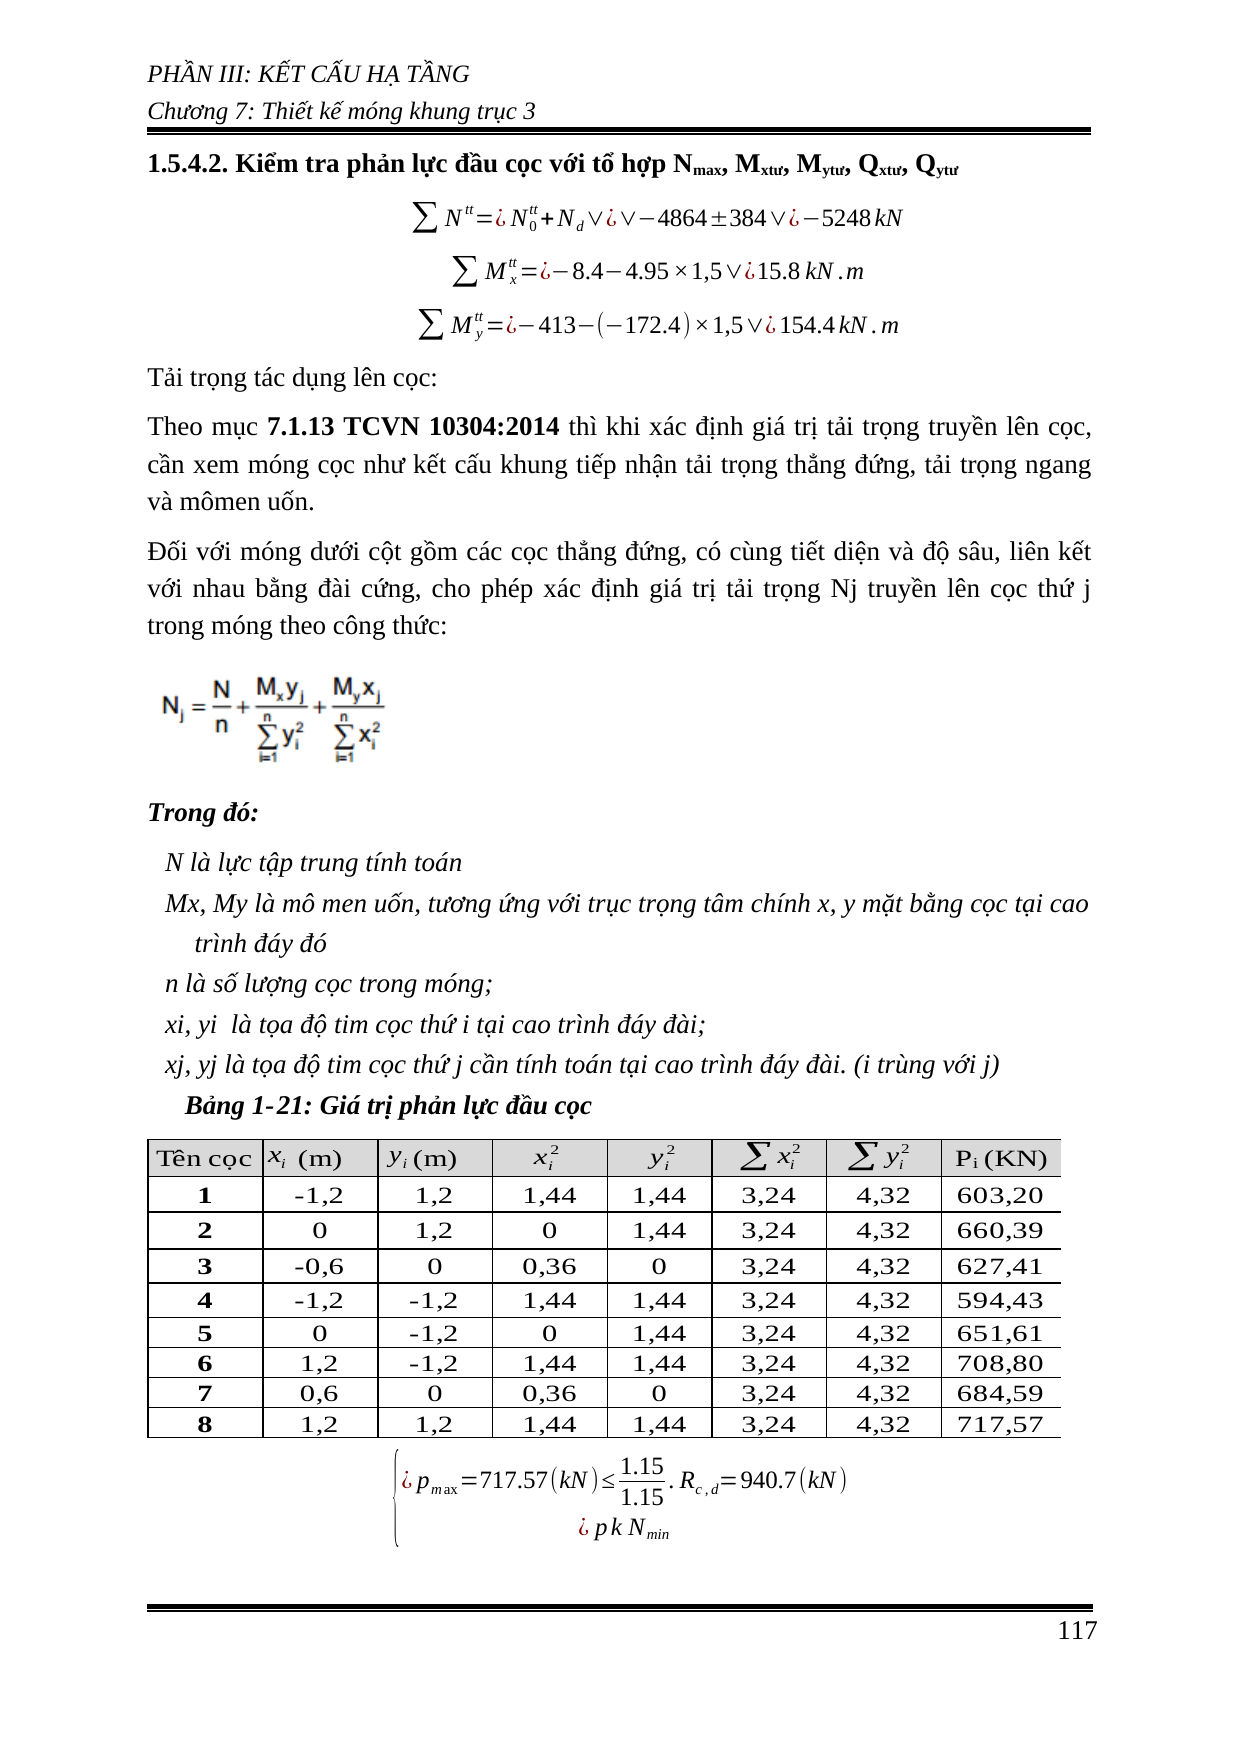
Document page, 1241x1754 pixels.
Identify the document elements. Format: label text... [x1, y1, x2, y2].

picture [147, 659, 394, 778]
subtitle Kiểm tra phản lực đầu cọc với tổ hợp Nmax, Mxtư, Mytư, Qxtư, Qytư [147, 147, 1093, 178]
text Tải trọng tác dụng lên cọc: [147, 361, 1093, 392]
text Đối với móng dưới cột gồm các cọc thẳng đứng, có cùng tiết diện và độ sâu, liên kết với nhau bằng đài cứng, cho phép xác định giá trị tải trọng Nj truyền lên cọc thứ j trong móng theo công thức: [147, 535, 1093, 641]
text N là lực tập trung tính toán [165, 846, 1093, 877]
text Trong đó: [147, 797, 1093, 828]
text xj, yj là tọa độ tim cọc thứ j cần tính toán tại cao trình đáy đài. (i trùng với j) [165, 1048, 1093, 1079]
text xi, yi là tọa độ tim cọc thứ i tại cao trình đáy đài; [165, 1008, 1093, 1039]
text Theo mục 7.1.13 TCVN 10304:2014 thì khi xác định giá trị tải trọng truyền lên cọc, cần xem móng cọc như kết cấu khung tiếp nhận tải trọng thẳng đứng, tải trọng ngang và mômen uốn. [147, 410, 1093, 516]
text Mx, My là mô men uốn, tương ứng với trục trọng tâm chính x, y mặt bằng cọc tại cao trình đáy đó [165, 887, 1093, 958]
text n là số lượng cọc trong móng; [165, 968, 1093, 999]
